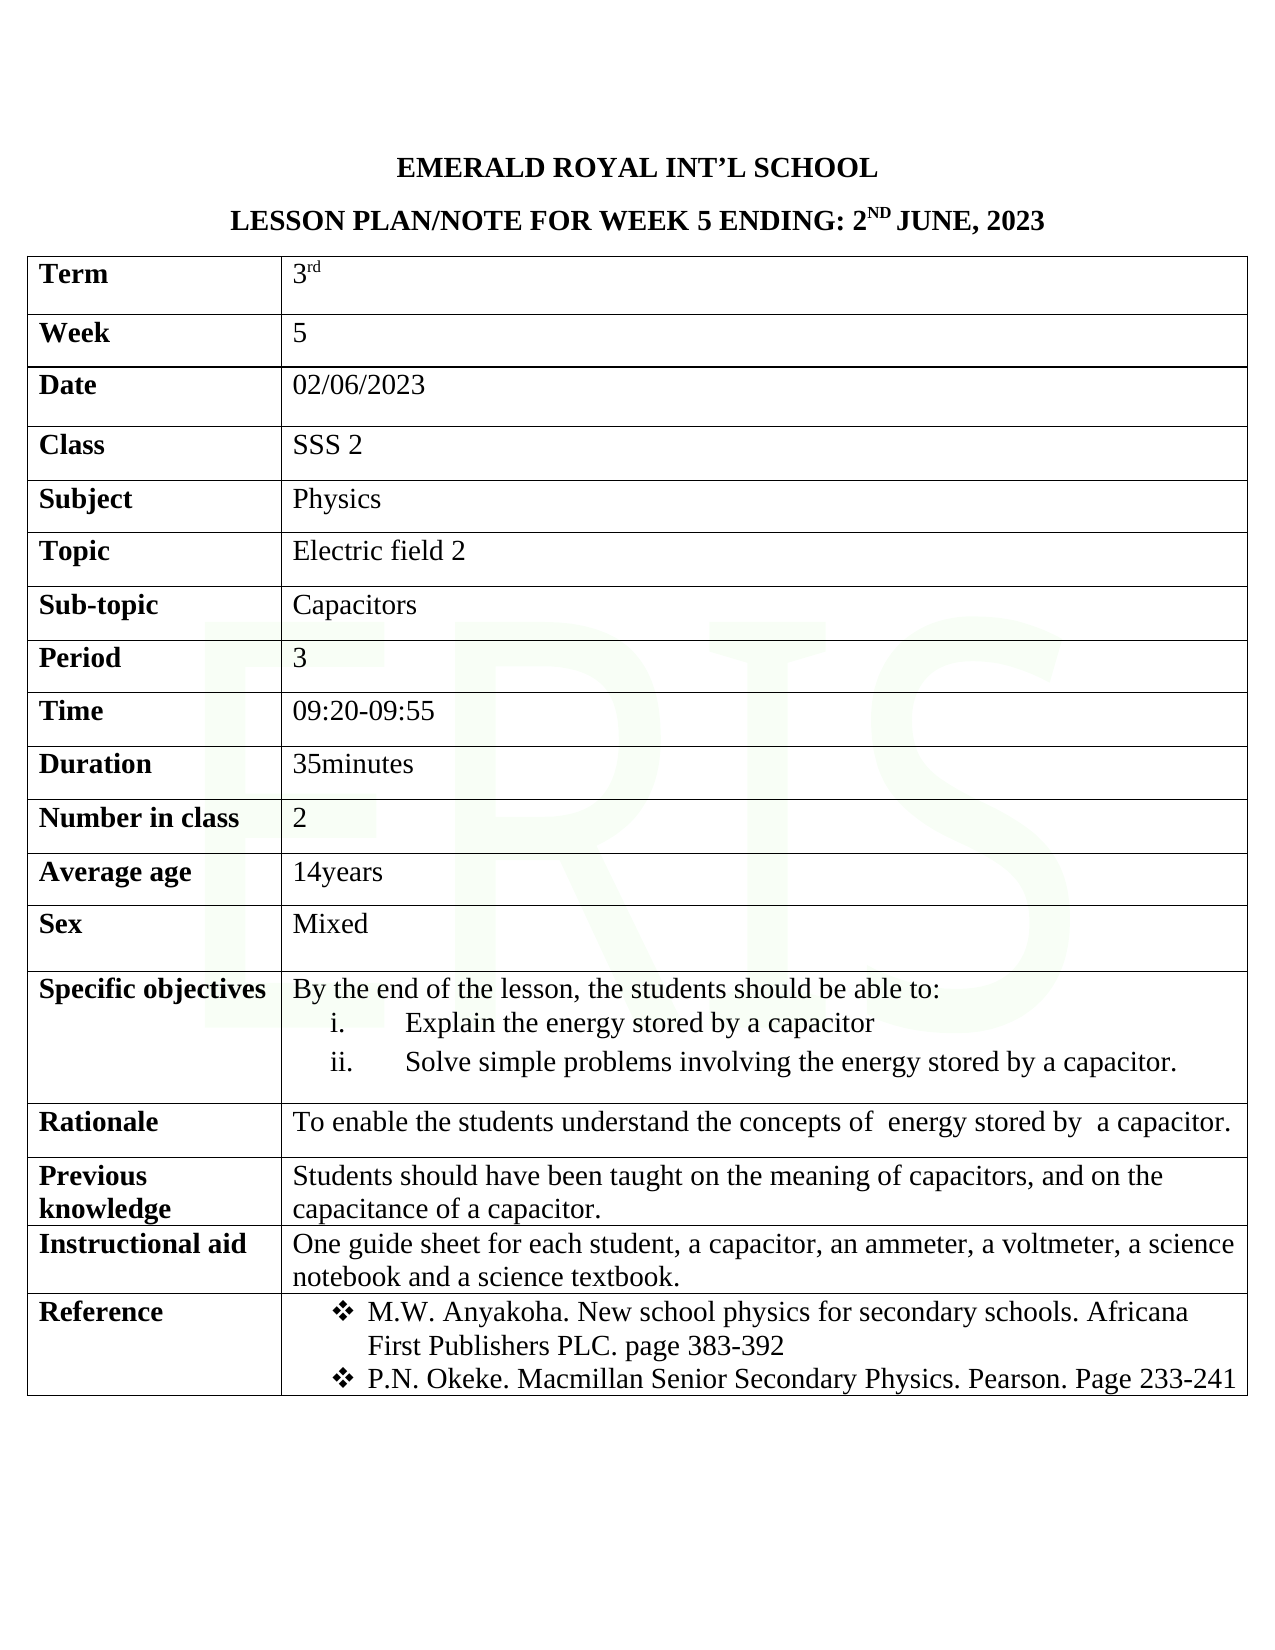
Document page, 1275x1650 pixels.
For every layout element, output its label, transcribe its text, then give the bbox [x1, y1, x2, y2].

table_cell 09:20-09:55 [282, 693, 1247, 746]
table_cell Previous knowledge [28, 1158, 281, 1225]
table_cell Date [28, 368, 281, 426]
table_cell By the end of the lesson, the students should be able to: Explain the energy stored by a capacitor Solve simple problems involving the energy stored by a capacitor. [282, 972, 1247, 1103]
table_cell Instructional aid [28, 1226, 281, 1293]
table_cell Mixed [282, 906, 1247, 971]
table_cell Period [28, 641, 281, 692]
table_cell Reference [28, 1294, 281, 1395]
table_header Term [28, 257, 281, 314]
table_cell Sub-topic [28, 587, 281, 639]
table_cell 02/06/2023 [282, 368, 1247, 426]
table_cell Students should have been taught on the meaning of capacitors, and on the capacitance of a capacitor. [282, 1158, 1247, 1225]
table_cell Physics [282, 481, 1247, 532]
table_cell Subject [28, 481, 281, 532]
table_header 3rd [282, 257, 1247, 314]
table_cell Capacitors [282, 587, 1247, 639]
table_cell Week [28, 315, 281, 366]
table_cell Average age [28, 854, 281, 905]
table_cell Class [28, 427, 281, 480]
table_cell Specific objectives [28, 972, 281, 1103]
table_cell Sex [28, 906, 281, 971]
table_cell Number in class [28, 800, 281, 853]
table_cell M.W. Anyakoha. New school physics for secondary schools. Africana First Publishers PLC. page 383-392 P.N. Okeke. Macmillan Senior Secondary Physics. Pearson. Page 233-241 [282, 1294, 1247, 1395]
table_cell Topic [28, 533, 281, 586]
table_cell 14years [282, 854, 1247, 905]
table_cell One guide sheet for each student, a capacitor, an ammeter, a voltmeter, a science notebook and a science textbook. [282, 1226, 1247, 1293]
text EMERALD ROYAL INT’L SCHOOL [150, 150, 1125, 183]
table_cell 2 [282, 800, 1247, 853]
table_cell Electric field 2 [282, 533, 1247, 586]
text LESSON PLAN/NOTE FOR WEEK 5 ENDING: 2ND JUNE, 2023 [150, 203, 1125, 236]
table_cell To enable the students understand the concepts of energy stored by a capacitor. [282, 1104, 1247, 1157]
table_cell SSS 2 [282, 427, 1247, 480]
table_cell 5 [282, 315, 1247, 366]
table_cell 35minutes [282, 747, 1247, 799]
table_cell Time [28, 693, 281, 746]
table_cell 3 [282, 641, 1247, 692]
table_cell Rationale [28, 1104, 281, 1157]
table_cell Duration [28, 747, 281, 799]
